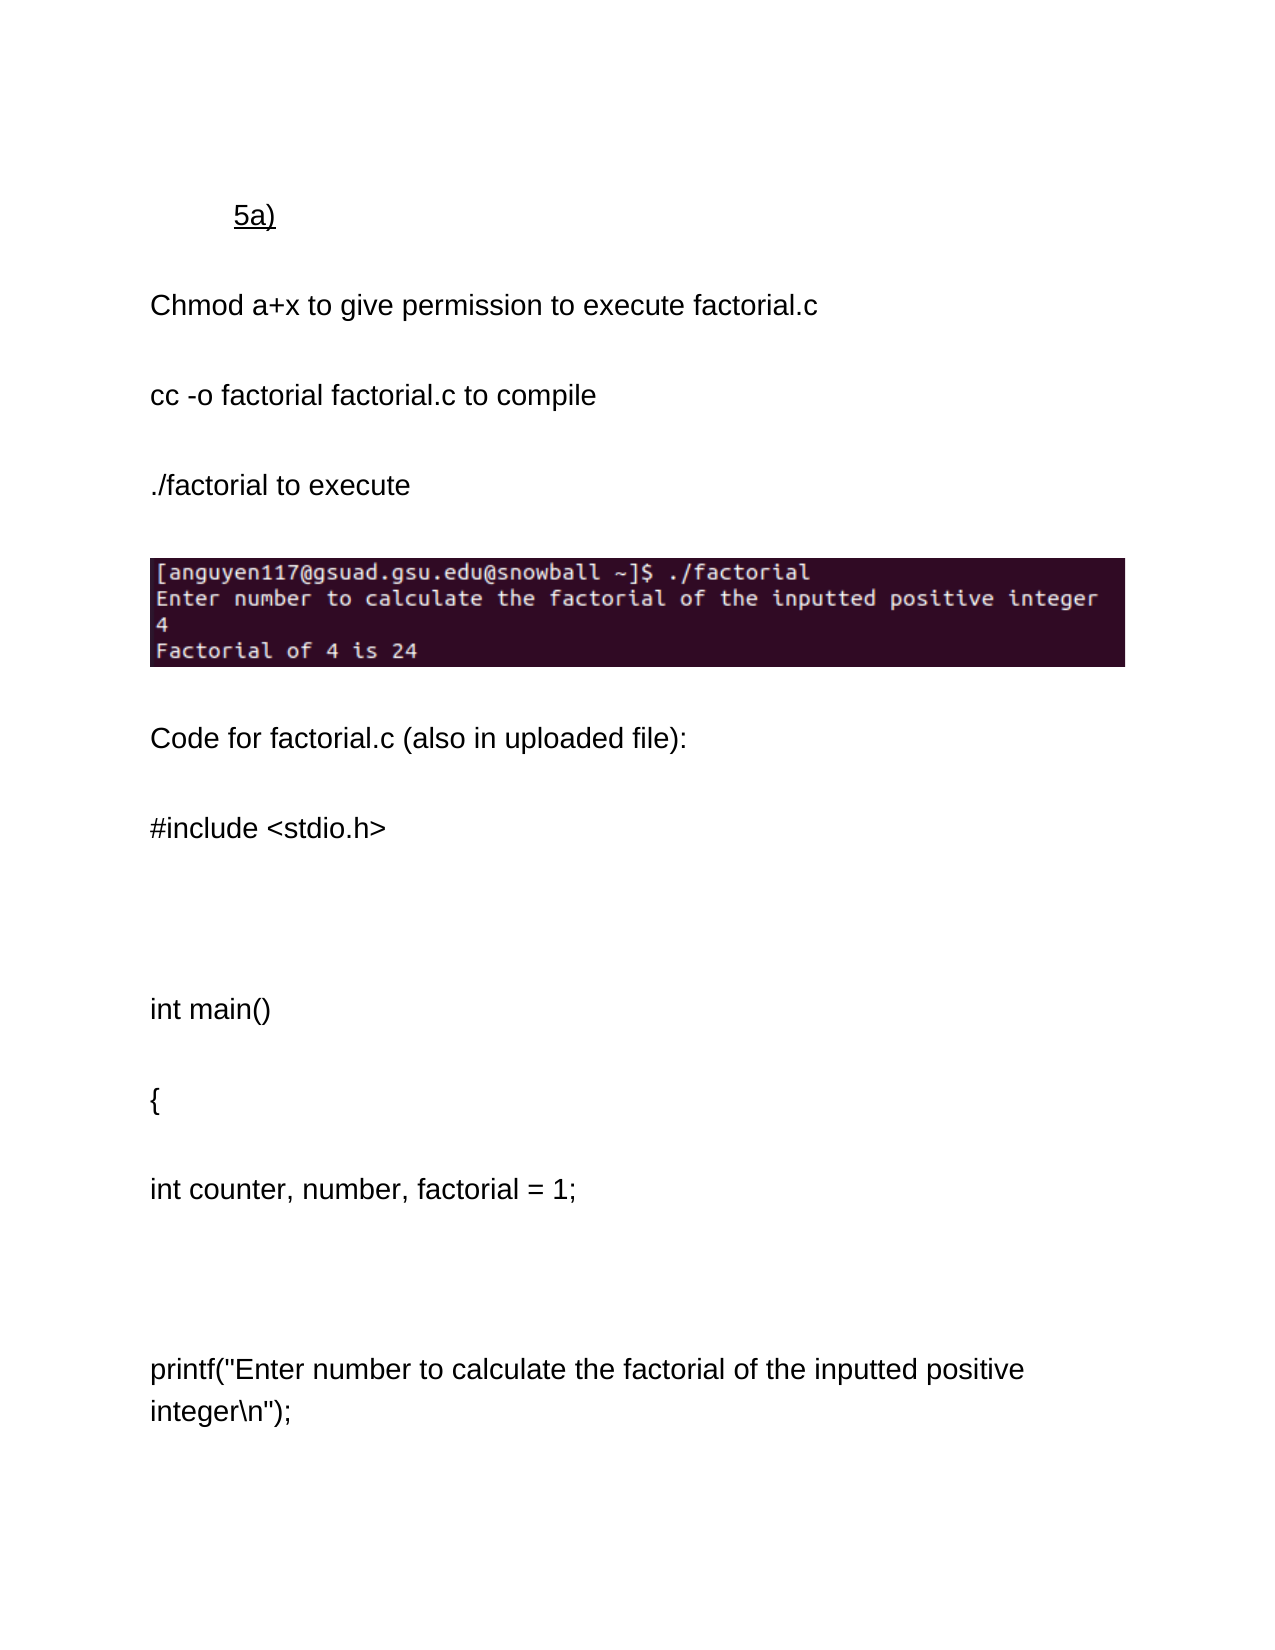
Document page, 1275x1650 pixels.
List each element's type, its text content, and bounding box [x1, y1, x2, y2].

text { [150, 1082, 1104, 1115]
text Code for factorial.c (also in uploaded file): [150, 721, 1104, 755]
picture [150, 558, 1125, 667]
text int main() [150, 992, 1104, 1025]
text #include <stdio.h> [150, 811, 1104, 845]
text Chmod a+x to give permission to execute factorial.c [150, 288, 1104, 322]
text 5a) [233, 198, 1104, 231]
text printf("Enter number to calculate the factorial of the inputted positive integer\n"); [150, 1352, 1104, 1428]
text ./factorial to execute [150, 468, 1104, 502]
text cc -o factorial factorial.c to compile [150, 378, 1104, 412]
text int counter, number, factorial = 1; [150, 1172, 1104, 1205]
